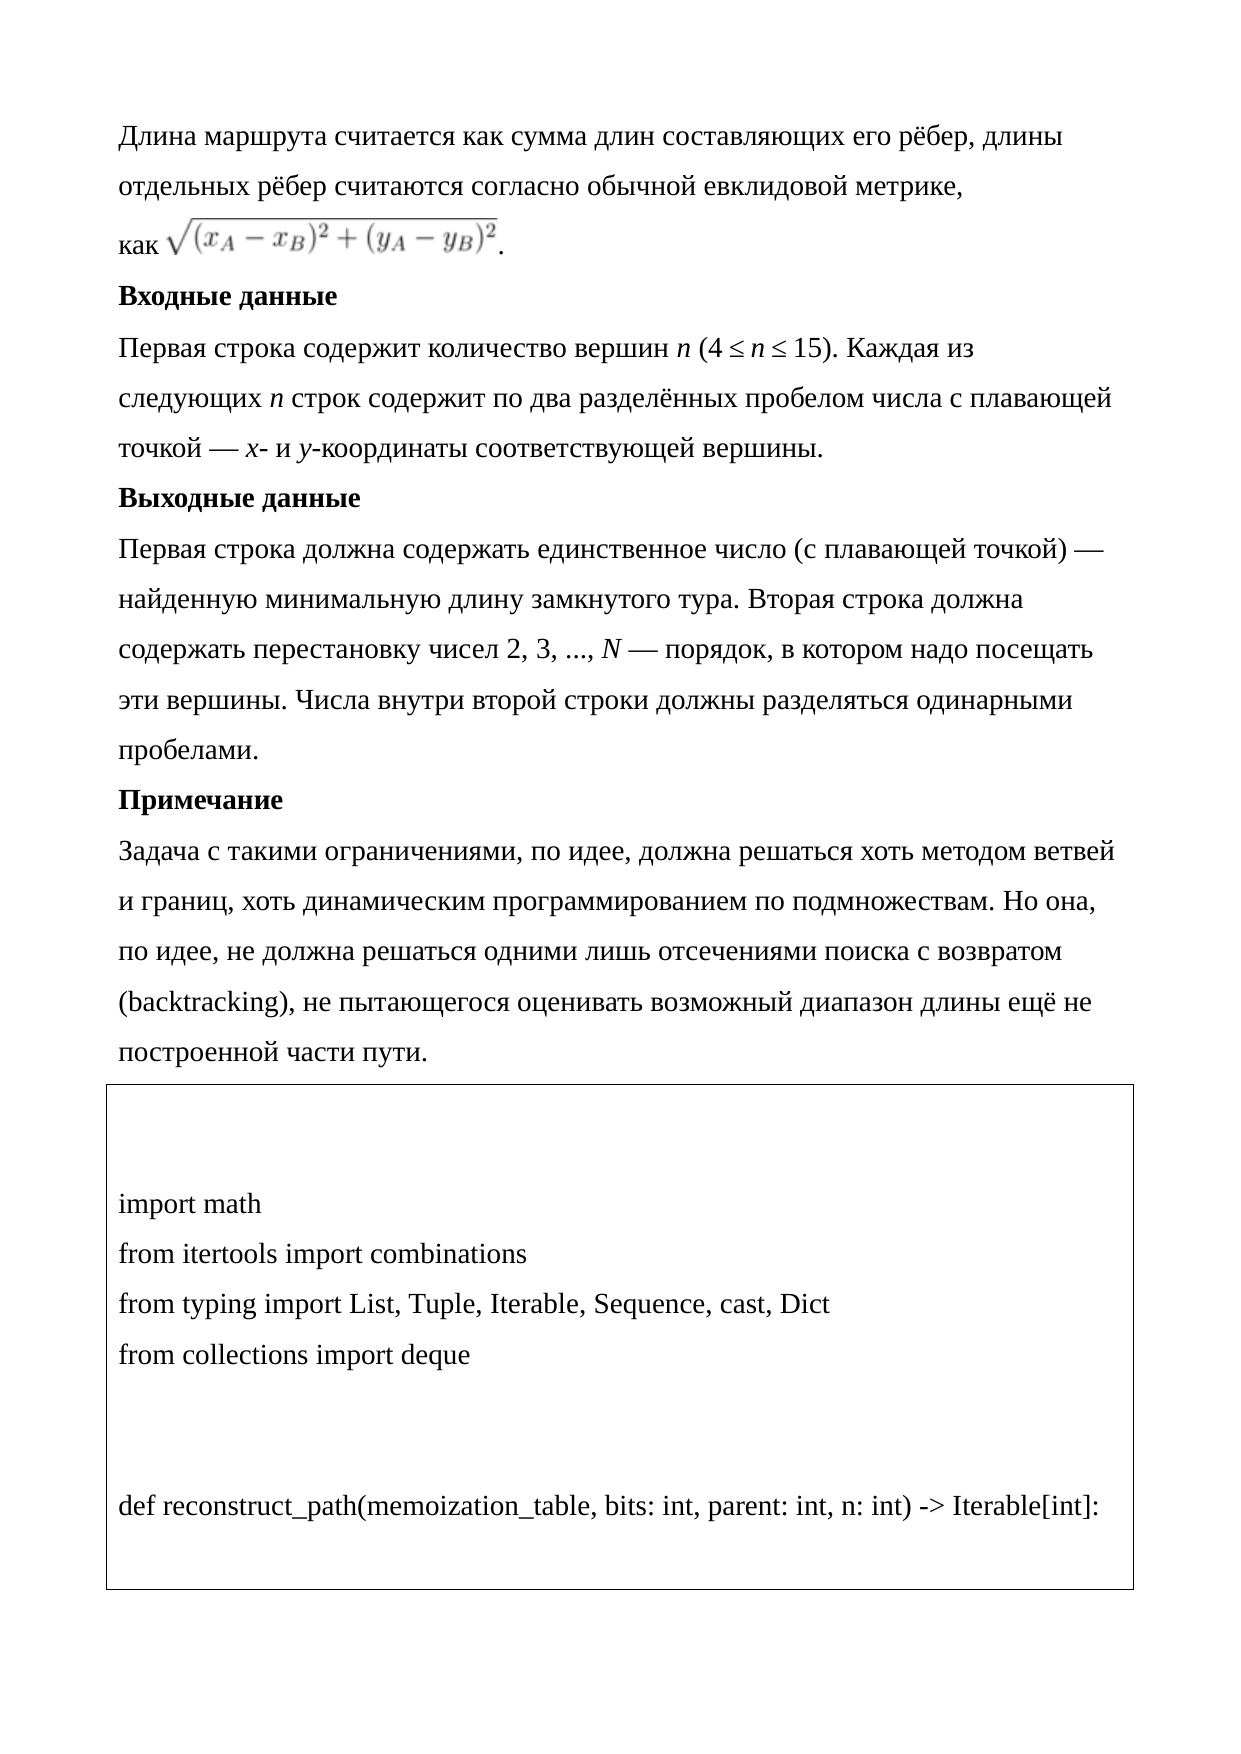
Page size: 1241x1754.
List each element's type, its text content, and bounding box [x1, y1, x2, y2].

text Задача с такими ограничениями, по идее, должна решаться хоть методом ветвей и границ, хоть динамическим программированием по подмножествам. Но она, по идее, не должна решаться одними лишь отсечениями поиска с возвратом (backtracking), не пытающегося оценивать возможный диапазон длины ещё не построенной части пути. [118, 833, 1122, 1068]
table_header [107, 1085, 1133, 1588]
text Выходные данные [118, 481, 1122, 514]
text Первая строка содержит количество вершин n (4 ≤ n ≤ 15). Каждая из следующих n строк содержит по два разделённых пробелом числа с плавающей точкой — x- и y-координаты соответствующей вершины. [118, 328, 1122, 464]
text Примечание [118, 782, 1122, 816]
picture [166, 218, 498, 255]
text Первая строка должна содержать единственное число (с плавающей точкой) — найденную минимальную длину замкнутого тура. Вторая строка должна содержать перестановку чисел 2, 3, ..., N — порядок, в котором надо посещать эти вершины. Числа внутри второй строки должны разделяться одинарными пробелами. [118, 531, 1122, 766]
text Входные данные [118, 278, 1122, 311]
text Длина маршрута считается как сумма длин составляющих его рёбер, длины отдельных рёбер считаются согласно обычной евклидовой метрике, как . [118, 118, 1122, 261]
